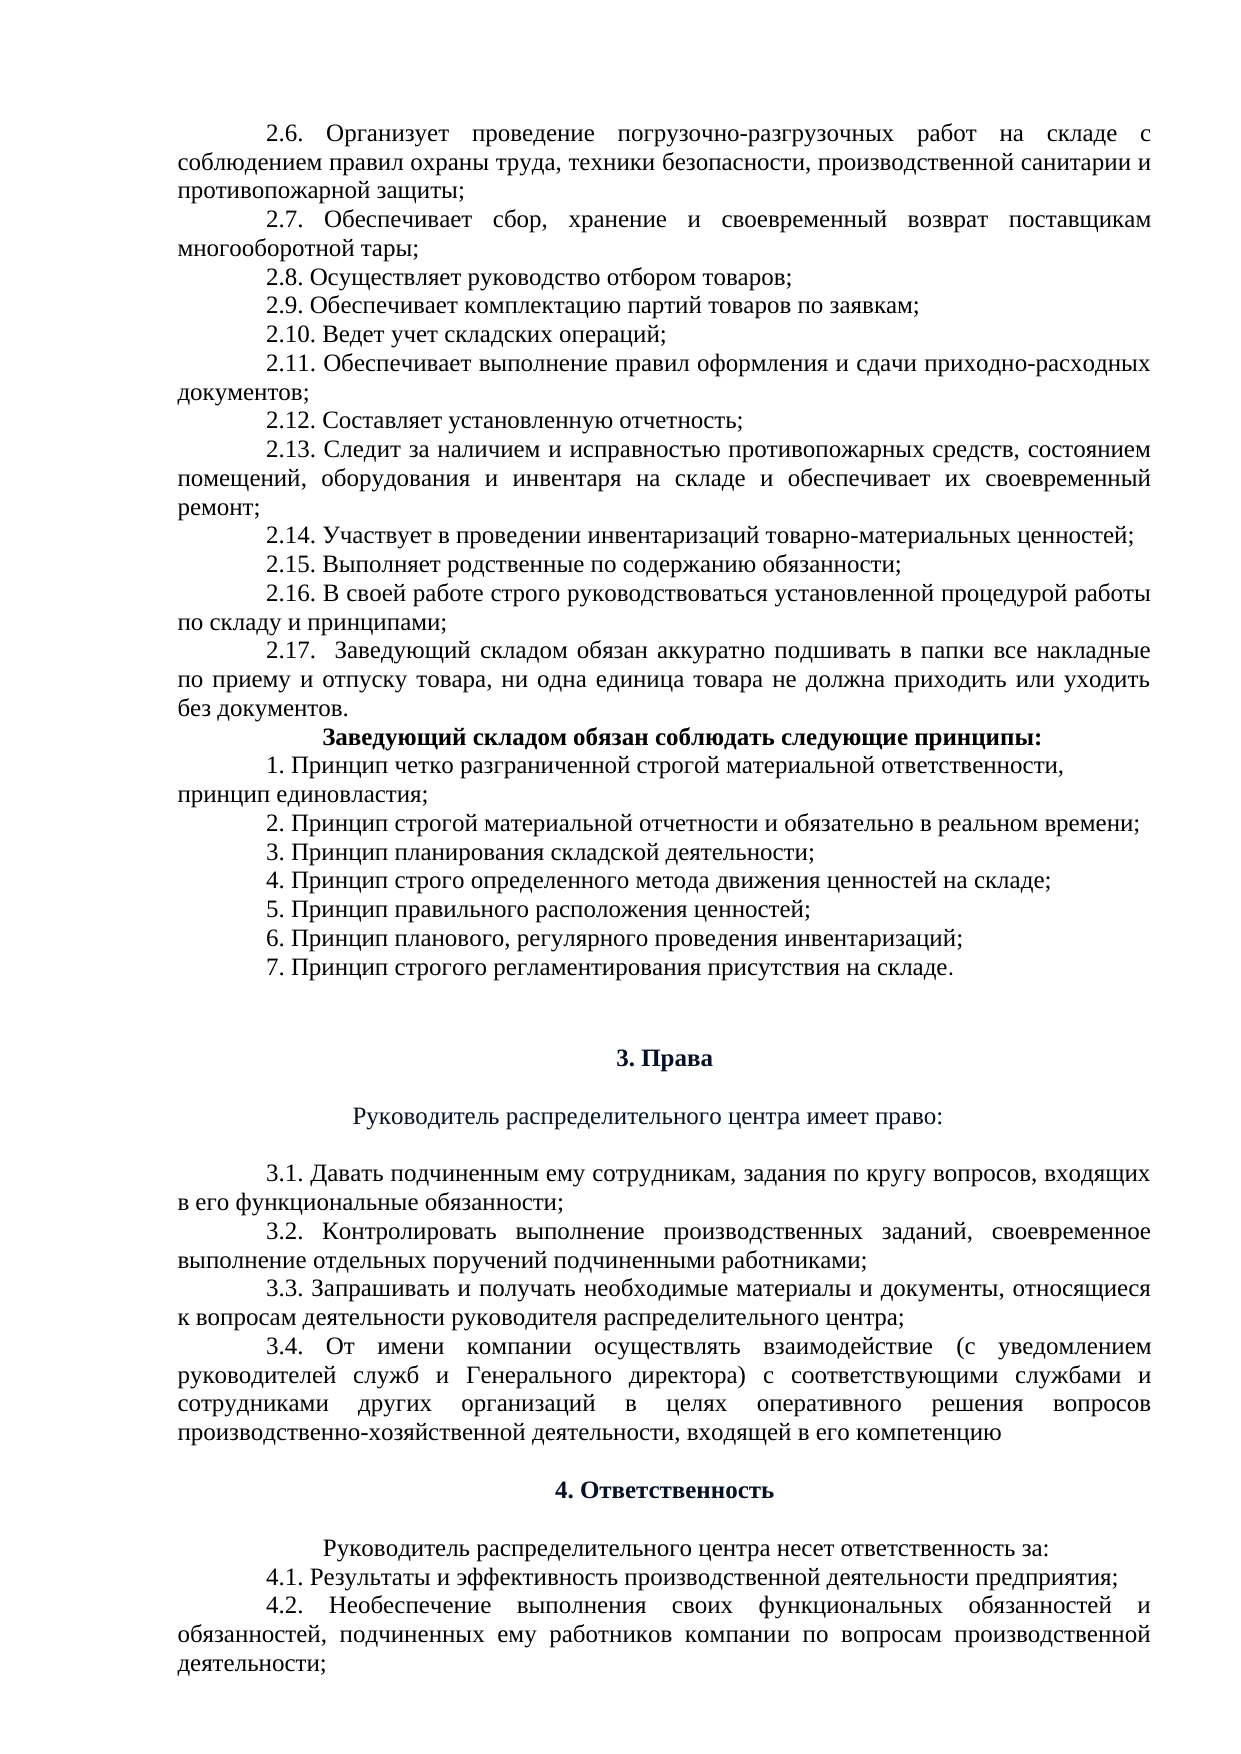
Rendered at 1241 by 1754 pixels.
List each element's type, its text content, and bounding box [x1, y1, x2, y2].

text 2.14. Участвует в проведении инвентаризаций товарно-материальных ценностей; [177, 521, 1152, 549]
text 2.11. Обеспечивает выполнение правил оформления и сдачи приходно-расходных документов; [177, 348, 1152, 406]
text Руководитель распределительного центра имеет право: [177, 1101, 1152, 1130]
text 4.1. Результаты и эффективность производственной деятельности предприятия; [177, 1562, 1152, 1591]
text 2.17. Заведующий складом обязан аккуратно подшивать в папки все накладные по приему и отпуску товара, ни одна единица товара не должна приходить или уходить без документов. [177, 636, 1152, 722]
text 3. Принцип планирования складской деятельности; [177, 837, 1152, 866]
text 4. Принцип строго определенного метода движения ценностей на складе; [177, 866, 1152, 894]
text 4.2. Необеспечение выполнения своих функциональных обязанностей и обязанностей, подчиненных ему работников компании по вопросам производственной деятельности; [177, 1591, 1152, 1677]
text 2.12. Составляет установленную отчетность; [177, 406, 1152, 434]
text 5. Принцип правильного расположения ценностей; [177, 894, 1152, 923]
text 2.13. Следит за наличием и исправностью противопожарных средств, состоянием помещений, оборудования и инвентаря на складе и обеспечивает их своевременный ремонт; [177, 434, 1152, 521]
text Руководитель распределительного центра несет ответственность за: [177, 1533, 1152, 1562]
text 3.3. Запрашивать и получать необходимые материалы и документы, относящиеся к вопросам деятельности руководителя распределительного центра; [177, 1273, 1152, 1331]
text 4. Ответственность [177, 1475, 1152, 1504]
text 2.9. Обеспечивает комплектацию партий товаров по заявкам; [177, 291, 1152, 319]
text 2.7. Обеспечивает сбор, хранение и своевременный возврат поставщикам многооборотной тары; [177, 204, 1152, 262]
text 3.2. Контролировать выполнение производственных заданий, своевременное выполнение отдельных поручений подчиненными работниками; [177, 1216, 1152, 1273]
text 2.16. В своей работе строго руководствоваться установленной процедурой работы по складу и принципами; [177, 578, 1152, 636]
text Заведующий складом обязан соблюдать следующие принципы: [177, 722, 1152, 751]
text 1. Принцип четко разграниченной строгой материальной ответственности, принцип единовластия; [177, 751, 1152, 808]
text 3.1. Давать подчиненным ему сотрудникам, задания по кругу вопросов, входящих в его функциональные обязанности; [177, 1158, 1152, 1216]
text 7. Принцип строгого регламентирования присутствия на складе. [177, 952, 1152, 981]
text 2.6. Организует проведение погрузочно-разгрузочных работ на складе с соблюдением правил охраны труда, техники безопасности, производственной санитарии и противопожарной защиты; [177, 118, 1152, 204]
text 2.15. Выполняет родственные по содержанию обязанности; [177, 549, 1152, 578]
text 2.8. Осуществляет руководство отбором товаров; [177, 262, 1152, 291]
text 2.10. Ведет учет складских операций; [177, 319, 1152, 348]
text 6. Принцип планового, регулярного проведения инвентаризаций; [177, 923, 1152, 952]
text 2. Принцип строгой материальной отчетности и обязательно в реальном времени; [177, 808, 1152, 837]
text 3. Права [177, 1043, 1152, 1072]
text 3.4. От имени компании осуществлять взаимодействие (с уведомлением руководителей служб и Генерального директора) с соответствующими службами и сотрудниками других организаций в целях оперативного решения вопросов производственно-хозяйственной деятельности, входящей в его компетенцию [177, 1331, 1152, 1446]
